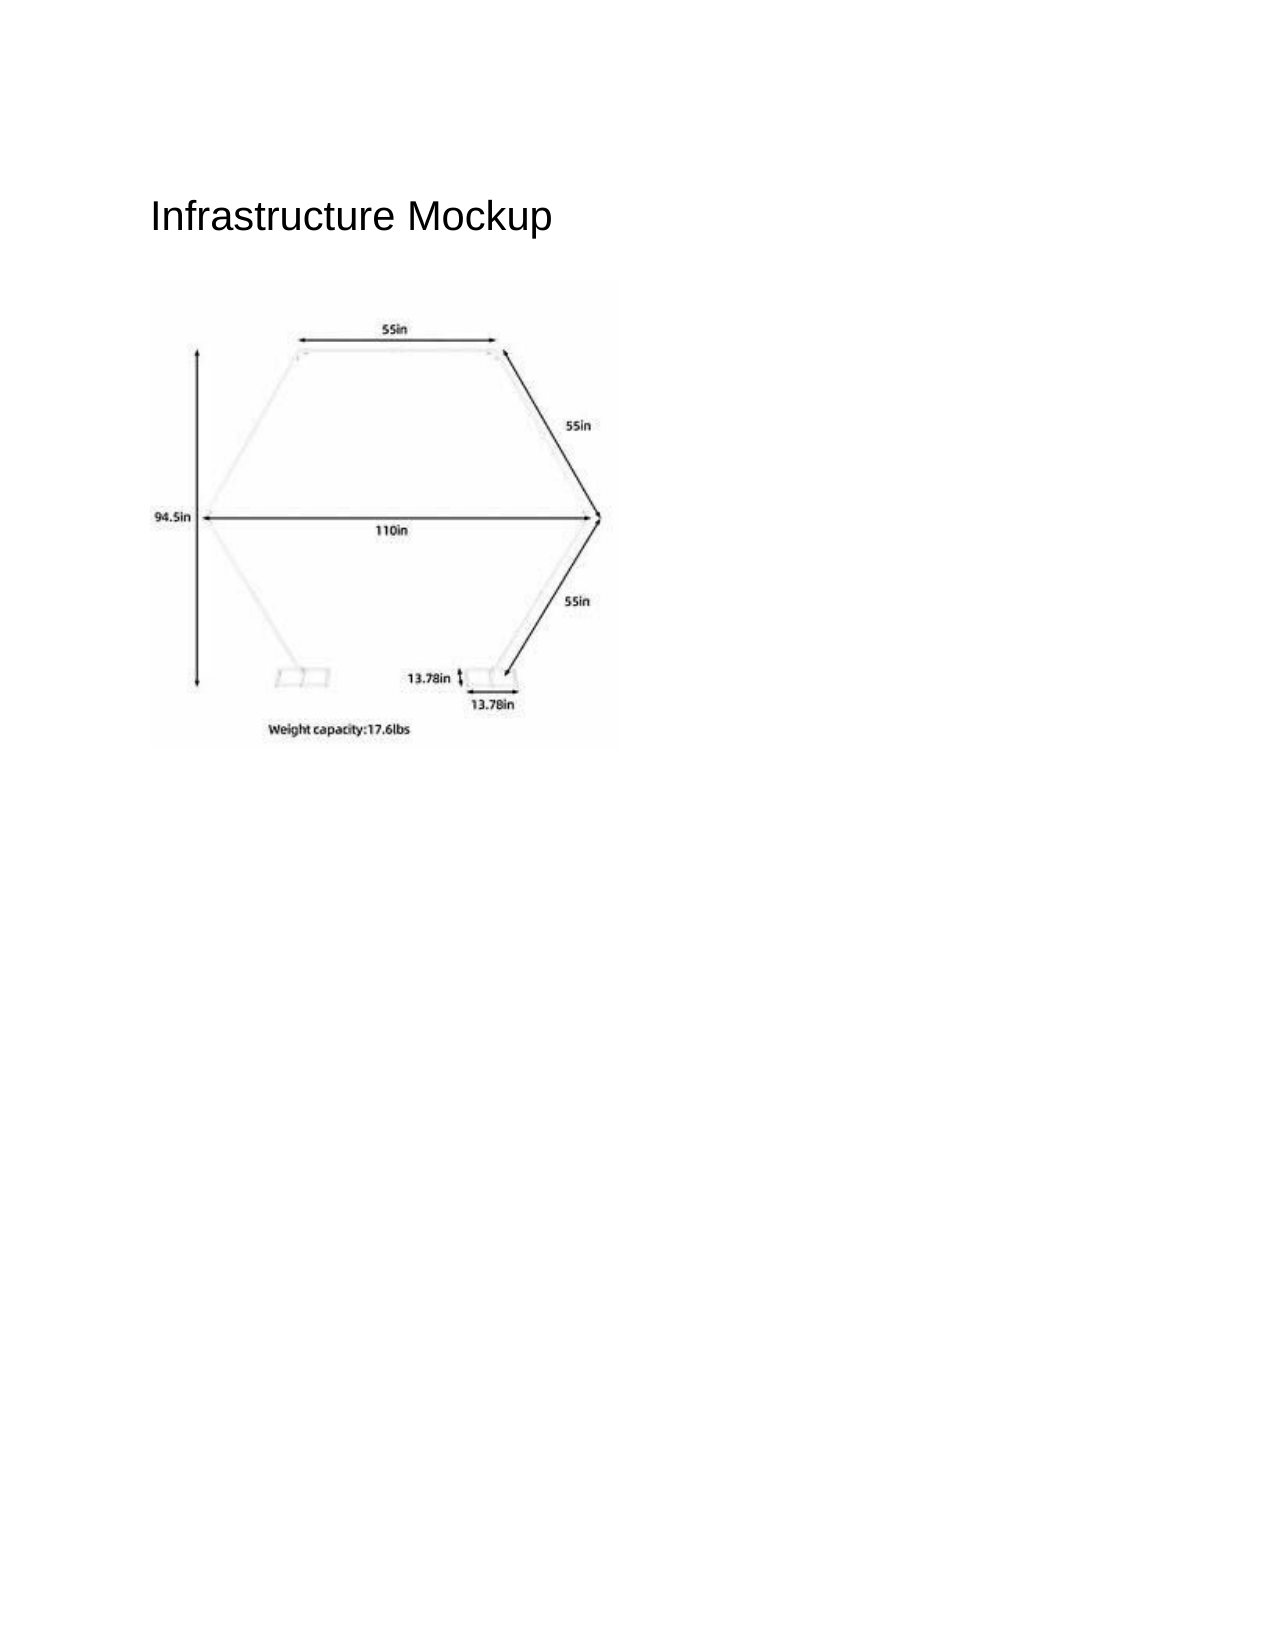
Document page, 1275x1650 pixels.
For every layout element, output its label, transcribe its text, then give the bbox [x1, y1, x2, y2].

picture [150, 281, 619, 750]
subtitle Infrastructure Mockup [150, 192, 1125, 239]
